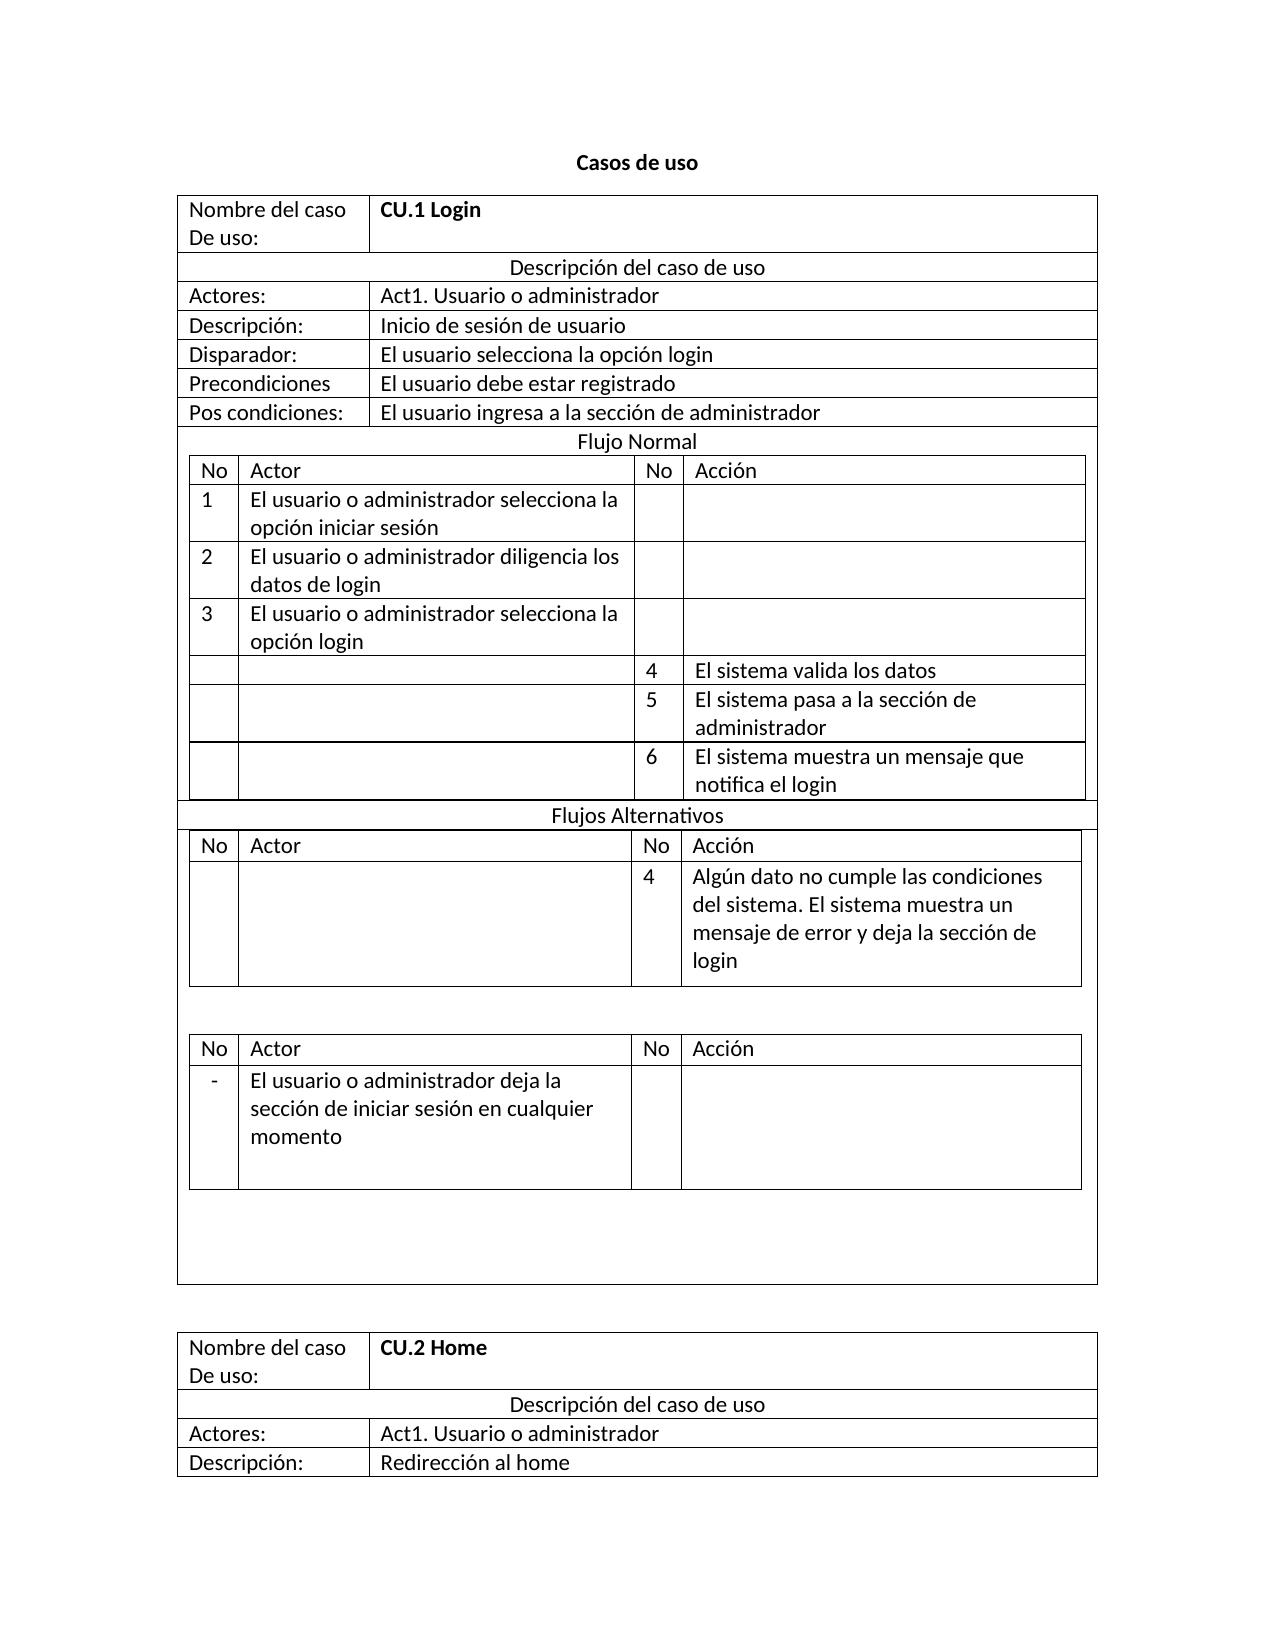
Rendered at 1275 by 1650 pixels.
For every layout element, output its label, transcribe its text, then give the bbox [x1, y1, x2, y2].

table_cell El usuario ingresa a la sección de administrador [370, 398, 1097, 426]
table_cell Inicio de sesión de usuario [370, 311, 1097, 339]
text Casos de uso [177, 148, 1098, 176]
table_cell Disparador: [178, 340, 369, 368]
table_cell Pos condiciones: [178, 398, 369, 426]
table_cell Actores: [178, 1419, 369, 1447]
table_cell Descripción: [178, 1448, 369, 1476]
table_cell Flujo Normal [178, 427, 1097, 800]
table_cell El usuario debe estar registrado [370, 369, 1097, 397]
table_cell El usuario selecciona la opción login [370, 340, 1097, 368]
table_header CU.2 Home [370, 1333, 1097, 1389]
table_cell Redirección al home [370, 1448, 1097, 1476]
table_cell [178, 830, 1097, 1284]
table_cell Actores: [178, 282, 369, 310]
table_cell Precondiciones [178, 369, 369, 397]
table_header Nombre del caso De uso: [178, 196, 369, 252]
table_cell Act1. Usuario o administrador [370, 282, 1097, 310]
table_cell Descripción: [178, 311, 369, 339]
table_cell Descripción del caso de uso [178, 1390, 1097, 1418]
table_cell Act1. Usuario o administrador [370, 1419, 1097, 1447]
table_header CU.1 Login [370, 196, 1097, 252]
table_header Nombre del caso De uso: [178, 1333, 369, 1389]
table_cell Flujos Alternativos [178, 801, 1097, 829]
table_cell Descripción del caso de uso [178, 253, 1097, 281]
